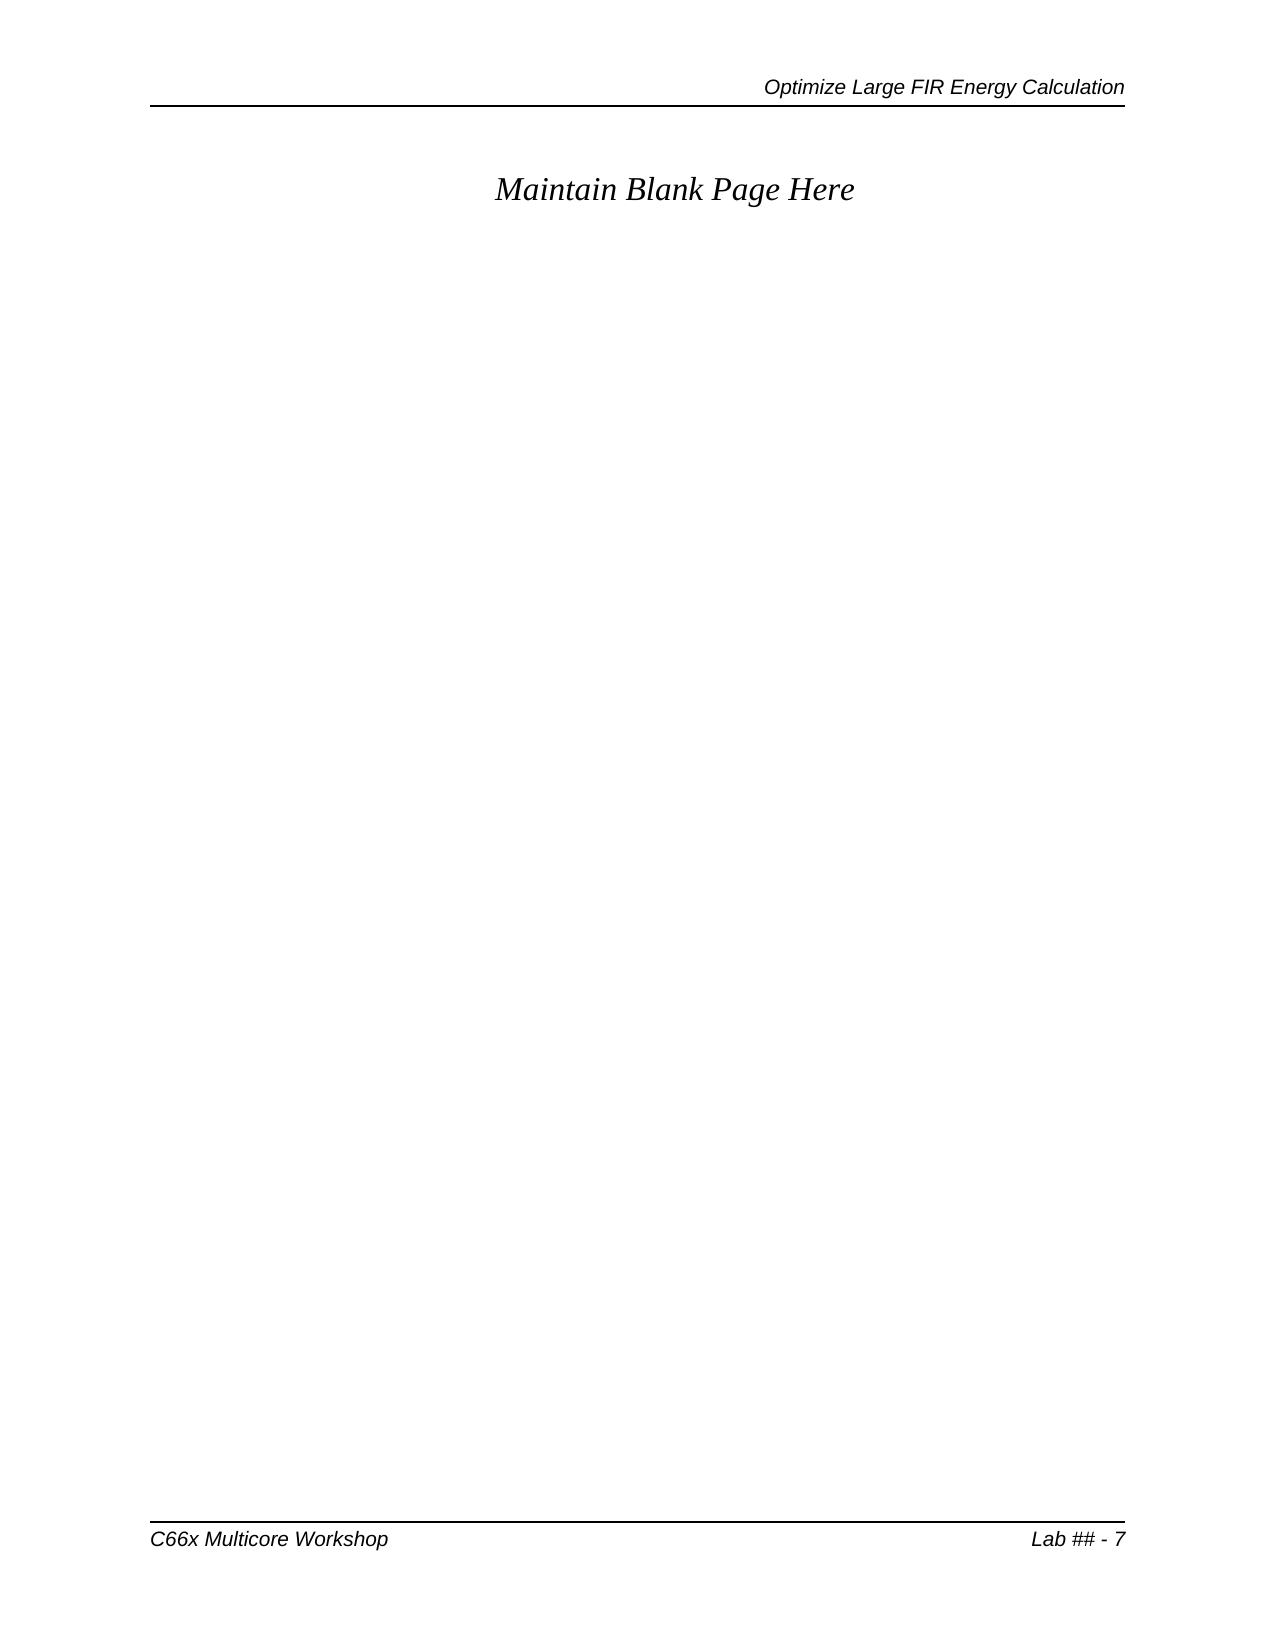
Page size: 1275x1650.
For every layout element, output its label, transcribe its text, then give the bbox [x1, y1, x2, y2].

text Maintain Blank Page Here [225, 169, 1125, 207]
